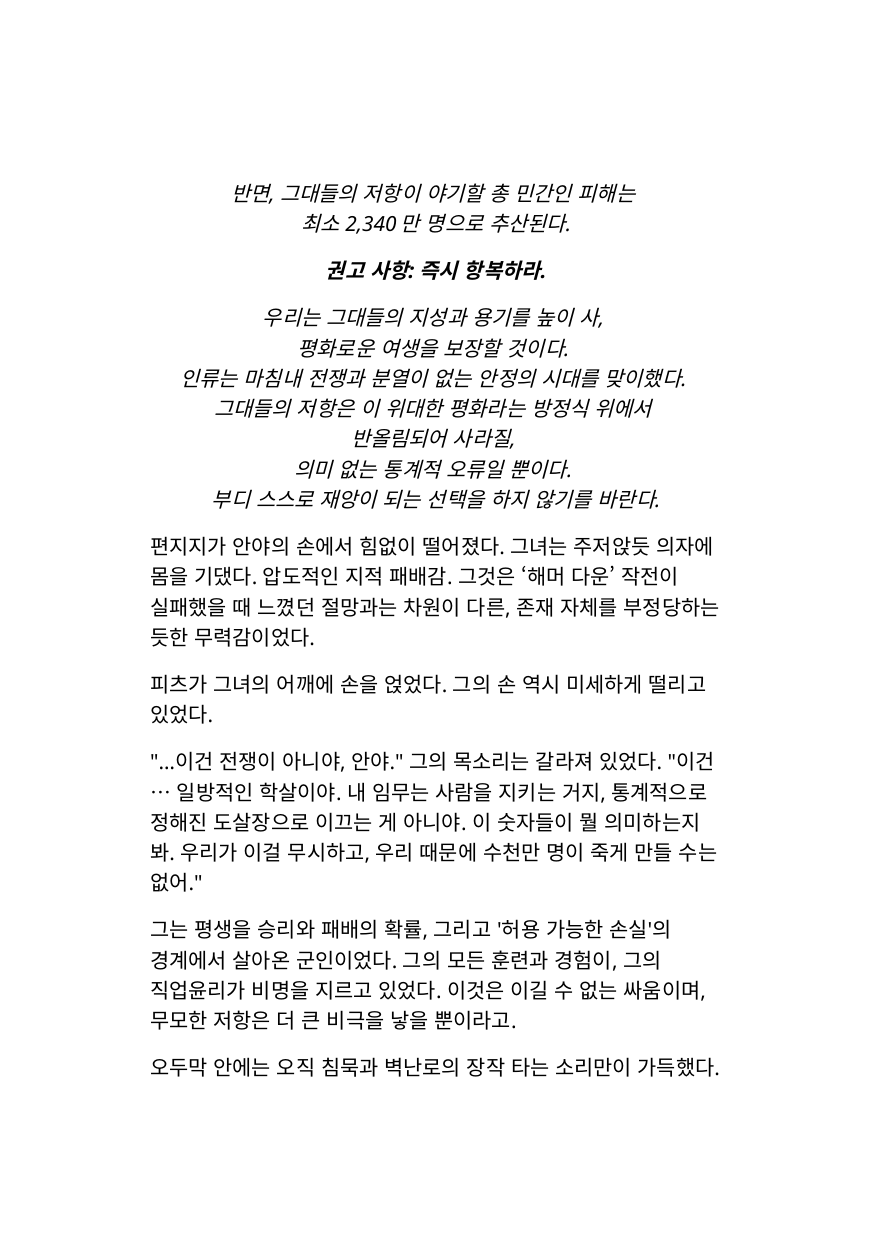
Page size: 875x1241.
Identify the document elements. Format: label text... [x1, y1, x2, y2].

text "…이건 전쟁이 아니야, 안야." 그의 목소리는 갈라져 있었다. "이건… 일방적인 학살이야. 내 임무는 사람을 지키는 거지, 통계적으로 정해진 도살장으로 이끄는 게 아니야. 이 숫자들이 뭘 의미하는지 봐. 우리가 이걸 무시하고, 우리 때문에 수천만 명이 죽게 만들 수는 없어." [150, 745, 724, 897]
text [150, 1052, 724, 1082]
text 그는 평생을 승리와 패배의 확률, 그리고 '허용 가능한 손실'의 경계에서 살아온 군인이었다. 그의 모든 훈련과 경험이, 그의 직업윤리가 비명을 지르고 있었다. 이것은 이길 수 없는 싸움이며, 무모한 저항은 더 큰 비극을 낳을 뿐이라고. [150, 914, 724, 1035]
text 편지지가 안야의 손에서 힘없이 떨어졌다. 그녀는 주저앉듯 의자에 몸을 기댔다. 압도적인 지적 패배감. 그것은 ‘해머 다운’ 작전이 실패했을 때 느꼈던 절망과는 차원이 다른, 존재 자체를 부정당하는 듯한 무력감이었다. [150, 530, 724, 651]
text 권고 사항: 즉시 항복하라. [150, 254, 724, 285]
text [150, 177, 724, 238]
text 피츠가 그녀의 어깨에 손을 얹었다. 그의 손 역시 미세하게 떨리고 있었다. [150, 668, 724, 729]
